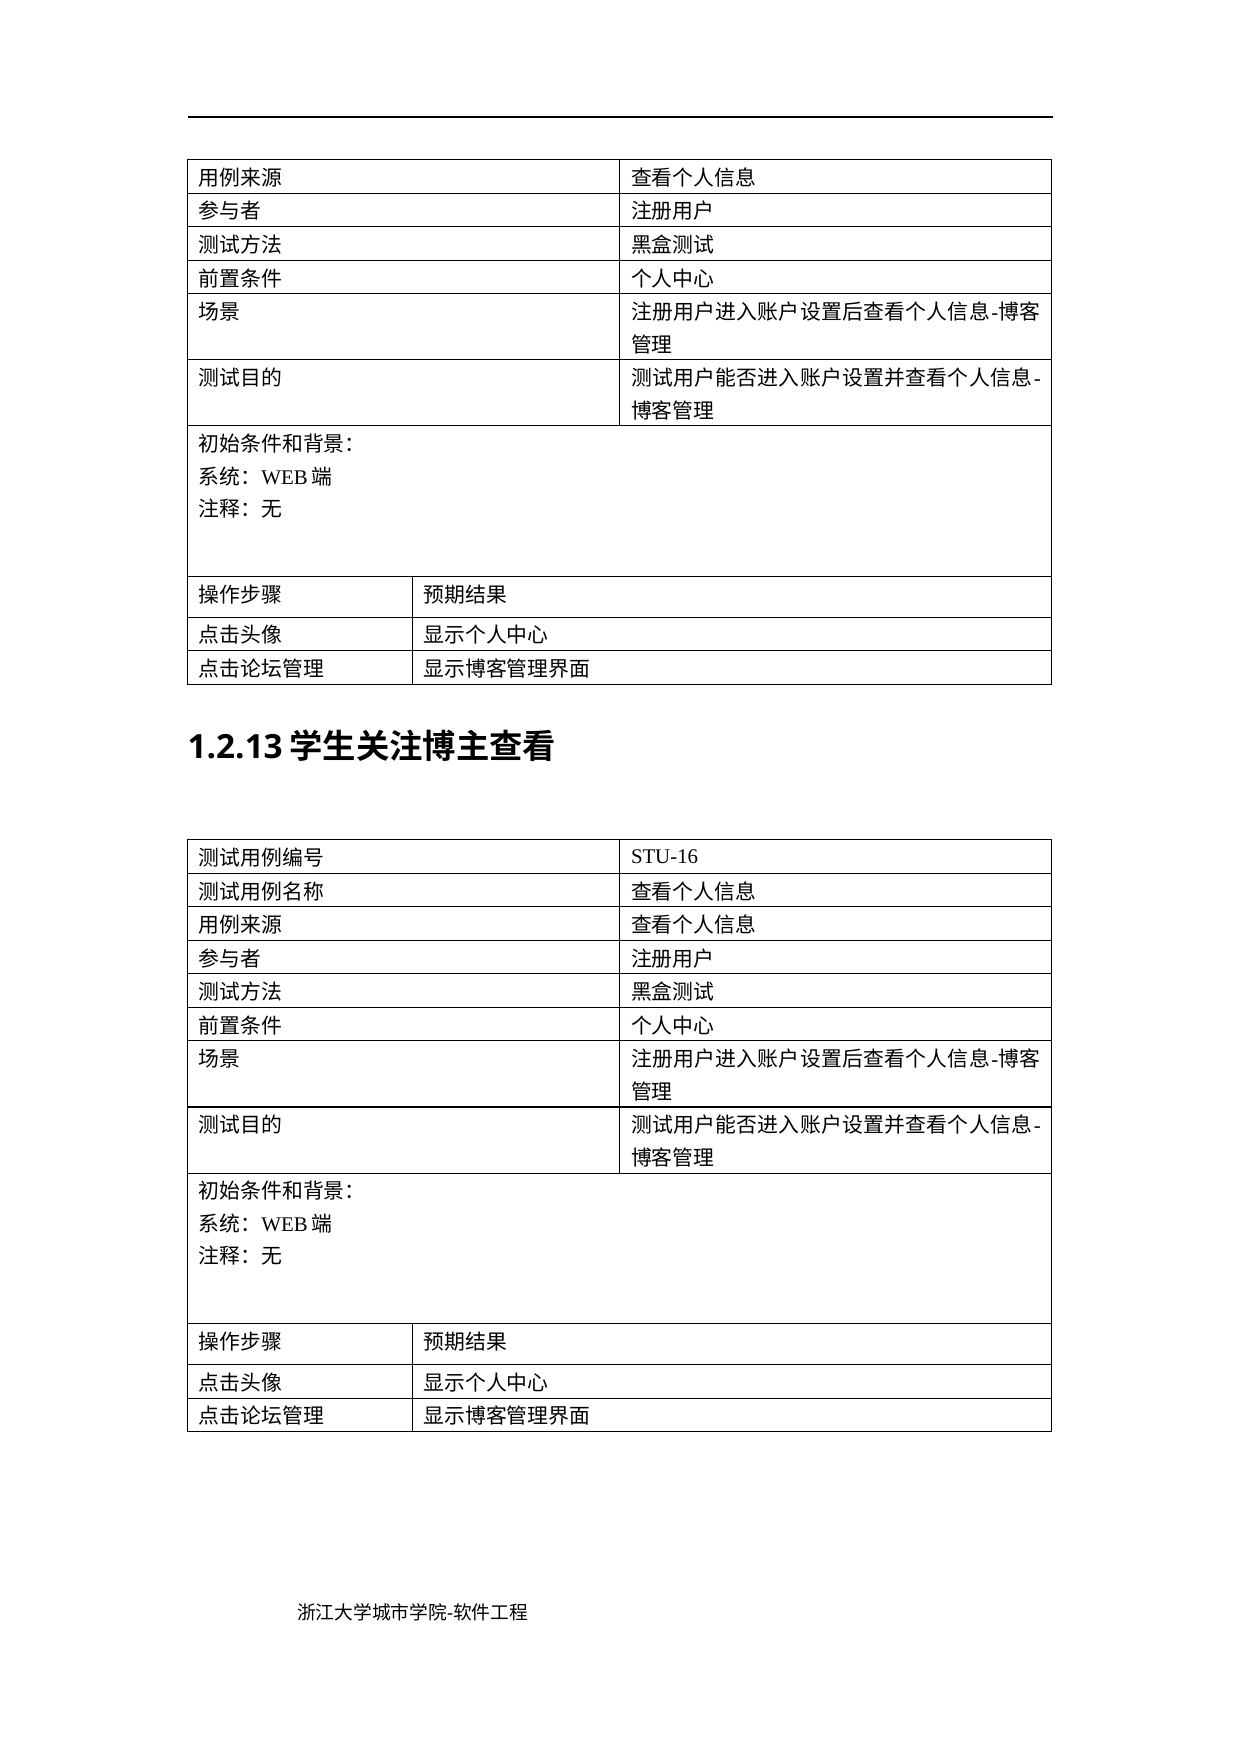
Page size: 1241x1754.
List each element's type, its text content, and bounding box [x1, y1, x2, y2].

table_cell 测试用例名称 [188, 874, 619, 906]
table_cell 用例来源 [188, 907, 619, 940]
table_cell 测试方法 [188, 227, 619, 259]
table_cell 操作步骤 [188, 577, 412, 617]
table_cell 点击头像 [188, 1365, 412, 1397]
table_cell 注册用户进入账户设置后查看个人信息-博客管理 [620, 1041, 1051, 1106]
table_cell 黑盒测试 [620, 227, 1051, 259]
table_header STU-16 [620, 840, 1051, 873]
table_cell 前置条件 [188, 1008, 619, 1040]
table_cell 点击论坛管理 [188, 1399, 412, 1431]
table_cell 测试方法 [188, 974, 619, 1007]
table_cell 查看个人信息 [620, 160, 1051, 192]
table_cell 预期结果 [413, 1324, 1051, 1364]
table_cell 注册用户进入账户设置后查看个人信息-博客管理 [620, 294, 1051, 359]
table_cell 个人中心 [620, 1008, 1051, 1040]
table_cell 显示个人中心 [413, 618, 1051, 650]
table_cell 测试用户能否进入账户设置并查看个人信息-博客管理 [620, 360, 1051, 425]
table_cell 初始条件和背景： 系统：WEB端 注释：无 [188, 426, 1051, 576]
table_cell 显示个人中心 [413, 1365, 1051, 1397]
table_cell 测试目的 [188, 1108, 619, 1172]
subtitle 1.2.13学生关注博主查看 [187, 712, 1053, 777]
table_cell 查看个人信息 [620, 874, 1051, 906]
table_cell 点击论坛管理 [188, 651, 412, 684]
table_cell 点击头像 [188, 618, 412, 650]
table_cell 黑盒测试 [620, 974, 1051, 1007]
table_cell 显示博客管理界面 [413, 1399, 1051, 1431]
table_cell 预期结果 [413, 577, 1051, 617]
table_cell 注册用户 [620, 941, 1051, 973]
table_cell 初始条件和背景： 系统：WEB端 注释：无 [188, 1174, 1051, 1323]
table_cell 查看个人信息 [620, 907, 1051, 940]
table_cell 场景 [188, 1041, 619, 1106]
table_cell 操作步骤 [188, 1324, 412, 1364]
table_cell 参与者 [188, 941, 619, 973]
table_cell 注册用户 [620, 194, 1051, 226]
table_cell 参与者 [188, 194, 619, 226]
table_cell 显示博客管理界面 [413, 651, 1051, 684]
table_cell 个人中心 [620, 261, 1051, 293]
table_cell 用例来源 [188, 160, 619, 192]
table_header 测试用例编号 [188, 840, 619, 873]
table_cell 前置条件 [188, 261, 619, 293]
table_cell 测试用户能否进入账户设置并查看个人信息-博客管理 [620, 1108, 1051, 1172]
table_cell 测试目的 [188, 360, 619, 425]
table_cell 场景 [188, 294, 619, 359]
